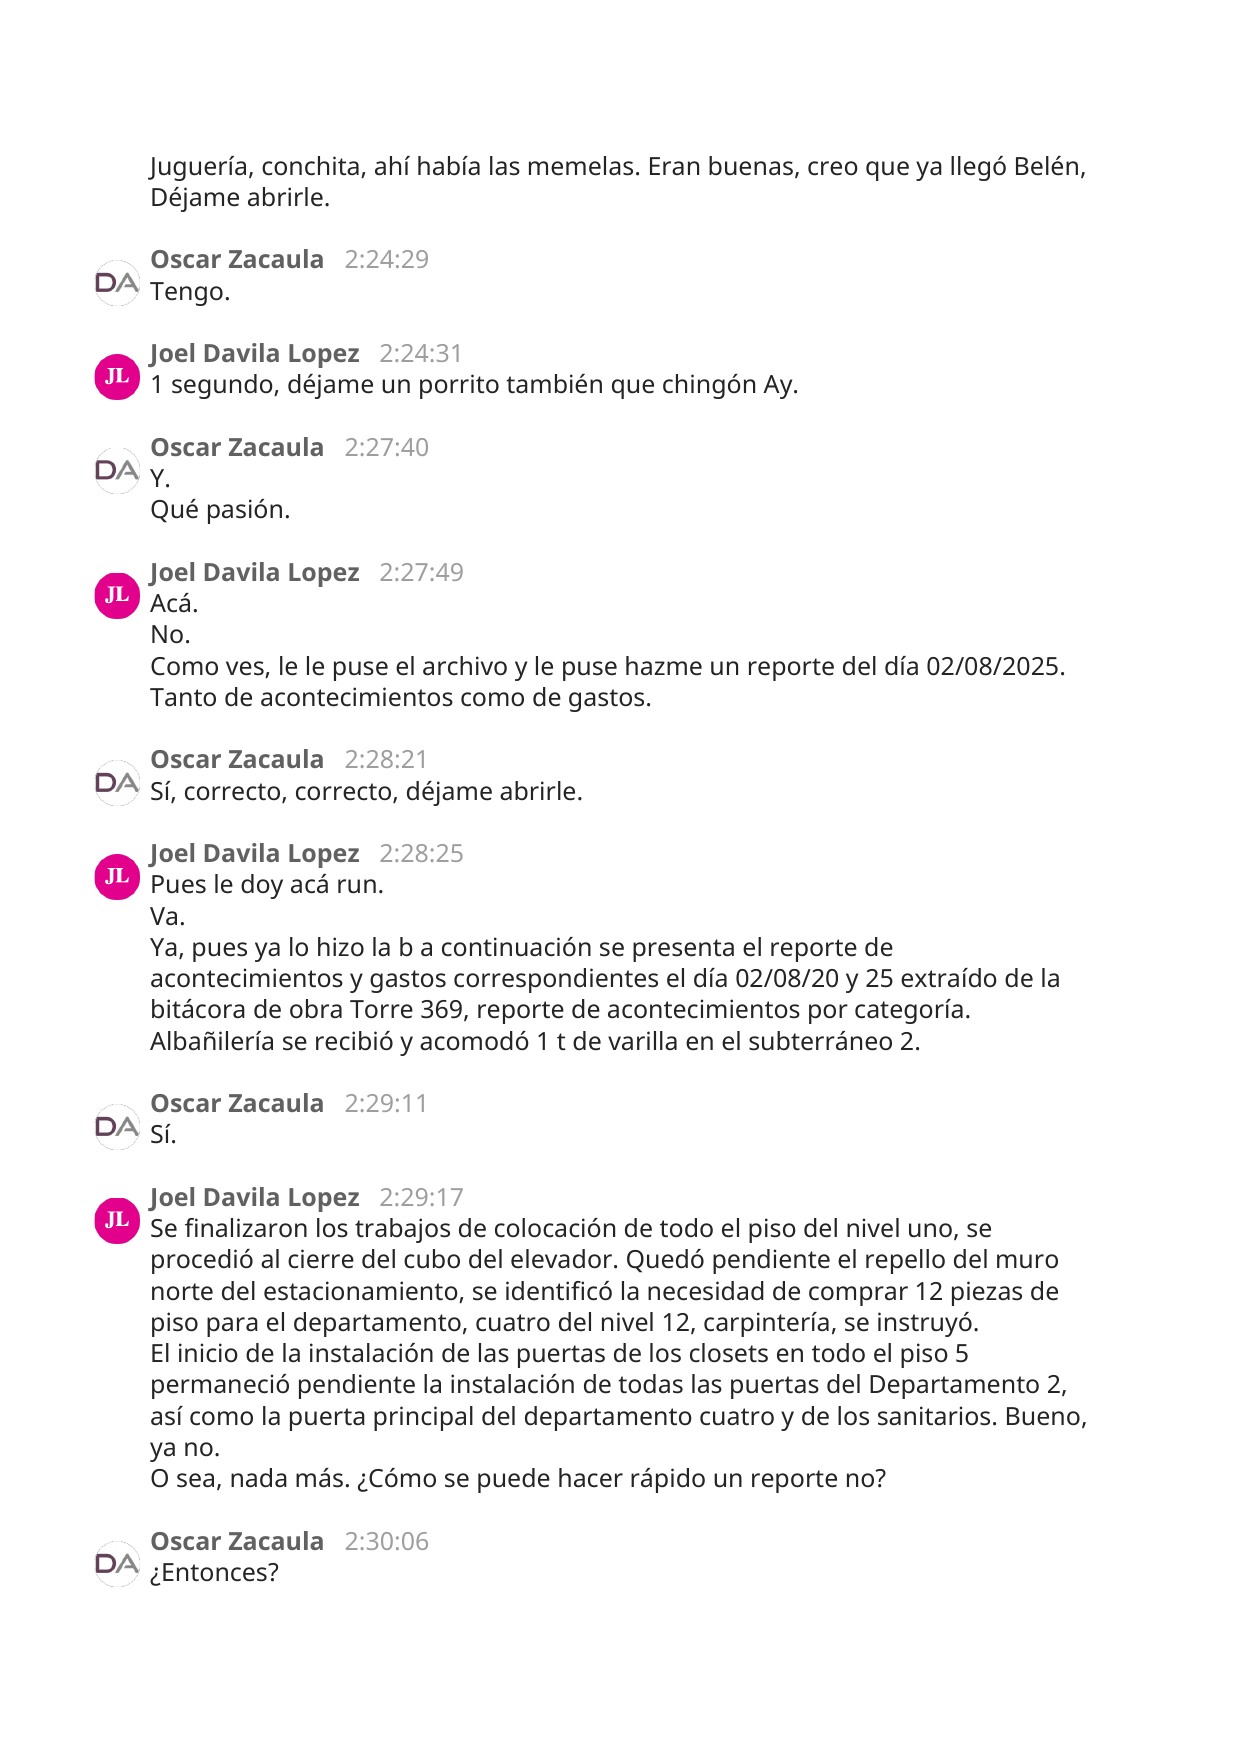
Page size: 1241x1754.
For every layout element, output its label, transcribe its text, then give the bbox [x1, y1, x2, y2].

text Oscar Zacaula 2:24:29 Tengo. [150, 212, 1090, 306]
picture [94, 1541, 140, 1587]
picture [94, 573, 140, 619]
text Oscar Zacaula 2:29:11 Sí. [150, 1056, 1090, 1150]
text Joel Davila Lopez 2:27:49 Acá. No. Como ves, le le puse el archivo y le puse hazme un reporte del día 02/08/2025. Tanto de acontecimientos como de gastos. [150, 525, 1090, 712]
text Joel Davila Lopez 2:24:31 1 segundo, déjame un porrito también que chingón Ay. [150, 306, 1090, 400]
picture [94, 1104, 140, 1150]
text Oscar Zacaula 2:28:21 Sí, correcto, correcto, déjame abrirle. [150, 712, 1090, 806]
picture [94, 448, 140, 494]
picture [94, 354, 140, 400]
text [150, 150, 1090, 212]
text Oscar Zacaula 2:30:06 ¿Entonces? [150, 1494, 1090, 1587]
picture [94, 854, 140, 900]
picture [94, 760, 140, 806]
text Joel Davila Lopez 2:28:25 Pues le doy acá run. Va. Ya, pues ya lo hizo la b a continuación se presenta el reporte de acontecimientos y gastos correspondientes el día 02/08/20 y 25 extraído de la bitácora de obra Torre 369, reporte de acontecimientos por categoría. Albañilería se recibió y acomodó 1 t de varilla en el subterráneo 2. [150, 806, 1090, 1056]
picture [94, 1198, 140, 1244]
picture [94, 260, 140, 306]
text Joel Davila Lopez 2:29:17 Se finalizaron los trabajos de colocación de todo el piso del nivel uno, se procedió al cierre del cubo del elevador. Quedó pendiente el repello del muro norte del estacionamiento, se identificó la necesidad de comprar 12 piezas de piso para el departamento, cuatro del nivel 12, carpintería, se instruyó. El inicio de la instalación de las puertas de los closets en todo el piso 5 permaneció pendiente la instalación de todas las puertas del Departamento 2, así como la puerta principal del departamento cuatro y de los sanitarios. Bueno, ya no. O sea, nada más. ¿Cómo se puede hacer rápido un reporte no? [150, 1150, 1090, 1494]
text Oscar Zacaula 2:27:40 Y. Qué pasión. [150, 400, 1090, 525]
